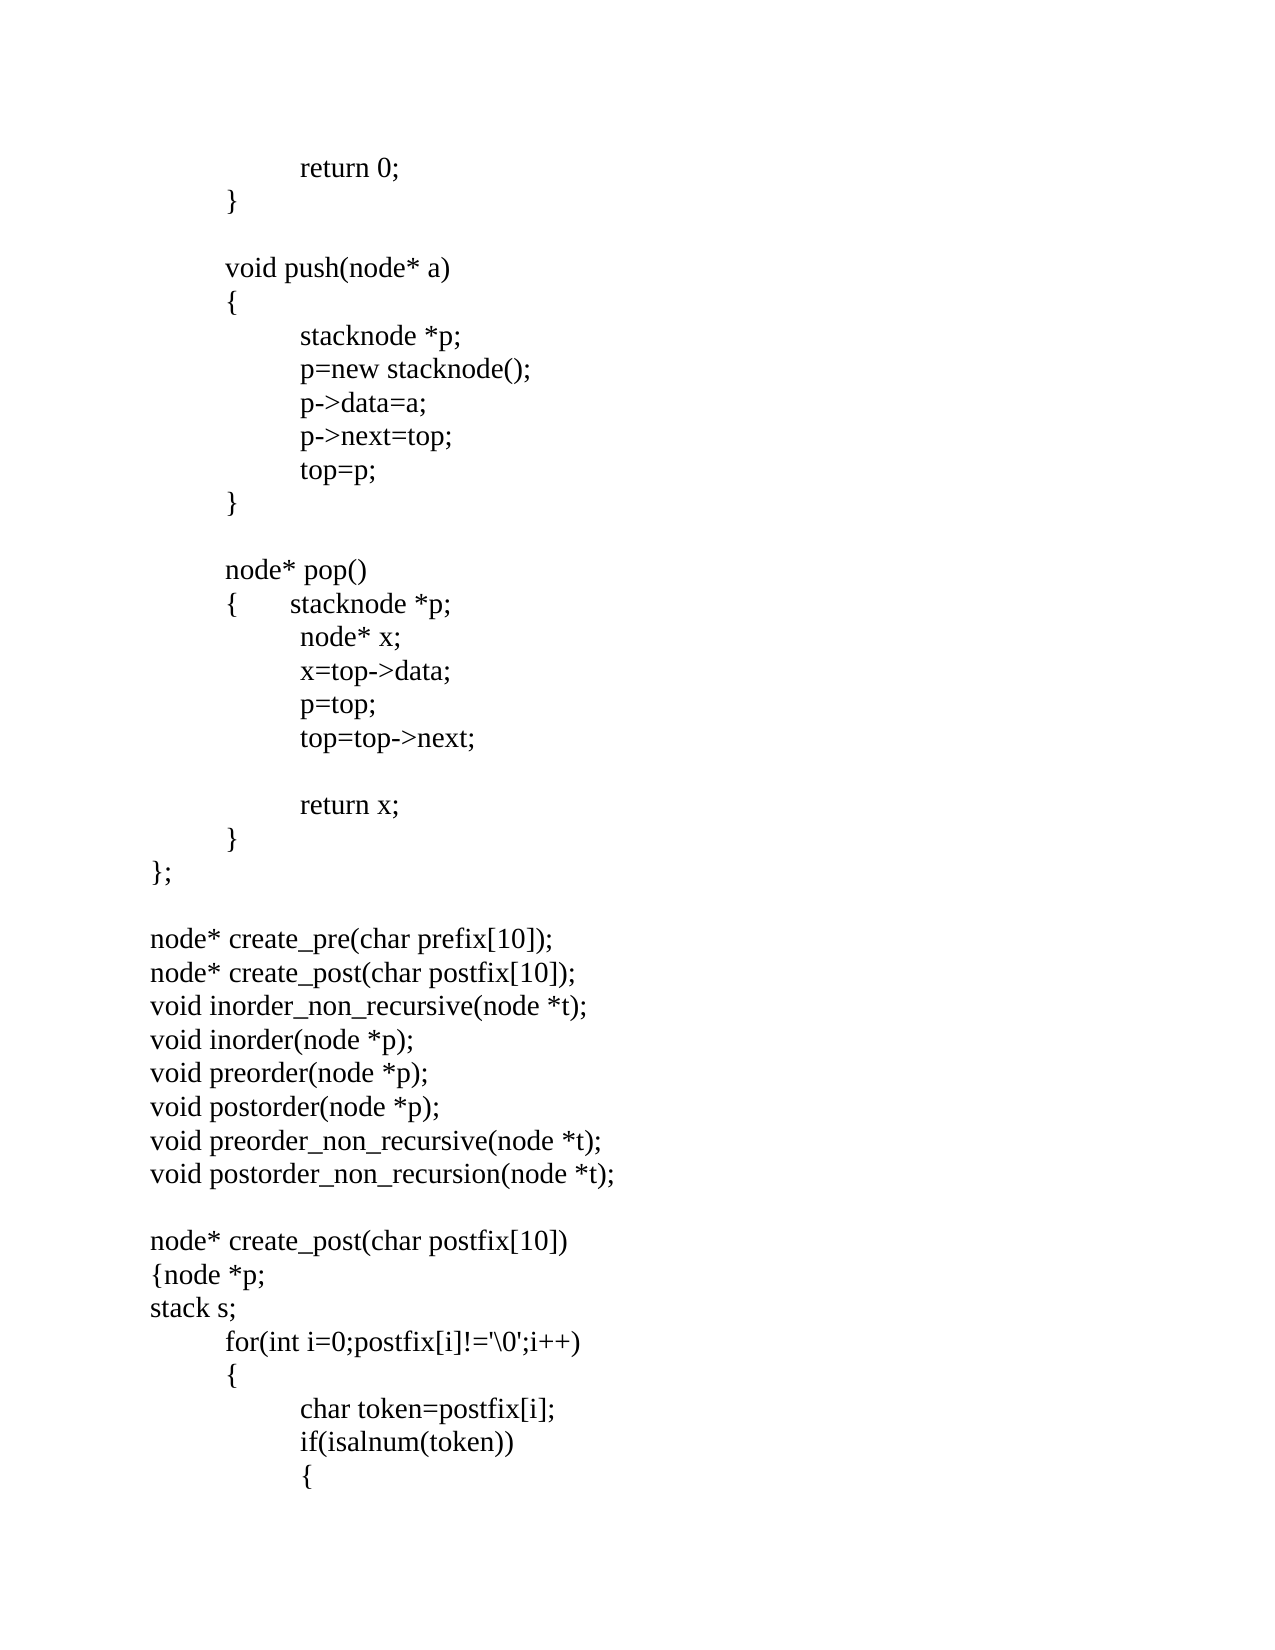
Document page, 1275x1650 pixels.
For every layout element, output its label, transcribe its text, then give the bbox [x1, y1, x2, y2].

text void postorder_non_recursion(node *t); [150, 1156, 1125, 1190]
text node* create_post(char postfix[10]) [150, 1223, 1125, 1257]
text node* x; [150, 619, 1125, 653]
text { [150, 1458, 1125, 1492]
text {node *p; [150, 1257, 1125, 1290]
text x=top->data; [150, 653, 1125, 687]
text char token=postfix[i]; [150, 1391, 1125, 1424]
text }; [150, 854, 1125, 888]
text { [150, 1357, 1125, 1391]
text } [150, 485, 1125, 519]
text for(int i=0;postfix[i]!='\0';i++) [150, 1324, 1125, 1357]
text void preorder_non_recursive(node *t); [150, 1123, 1125, 1156]
text p->data=a; [150, 385, 1125, 418]
text node* create_pre(char prefix[10]); [150, 921, 1125, 955]
text return x; [150, 787, 1125, 821]
text node* pop() [150, 552, 1125, 586]
text } [150, 183, 1125, 217]
text if(isalnum(token)) [150, 1424, 1125, 1458]
text top=p; [150, 452, 1125, 485]
text return 0; [150, 150, 1125, 183]
text void postorder(node *p); [150, 1089, 1125, 1123]
text } [150, 821, 1125, 854]
text stack s; [150, 1290, 1125, 1324]
text stacknode *p; [150, 318, 1125, 351]
text void preorder(node *p); [150, 1056, 1125, 1089]
text p=new stacknode(); [150, 351, 1125, 385]
text { stacknode *p; [150, 586, 1125, 619]
text void inorder(node *p); [150, 1022, 1125, 1056]
text void push(node* a) [150, 251, 1125, 284]
text p=top; [150, 687, 1125, 720]
text top=top->next; [150, 720, 1125, 754]
text void inorder_non_recursive(node *t); [150, 988, 1125, 1022]
text node* create_post(char postfix[10]); [150, 955, 1125, 988]
text { [150, 284, 1125, 318]
text p->next=top; [150, 418, 1125, 452]
